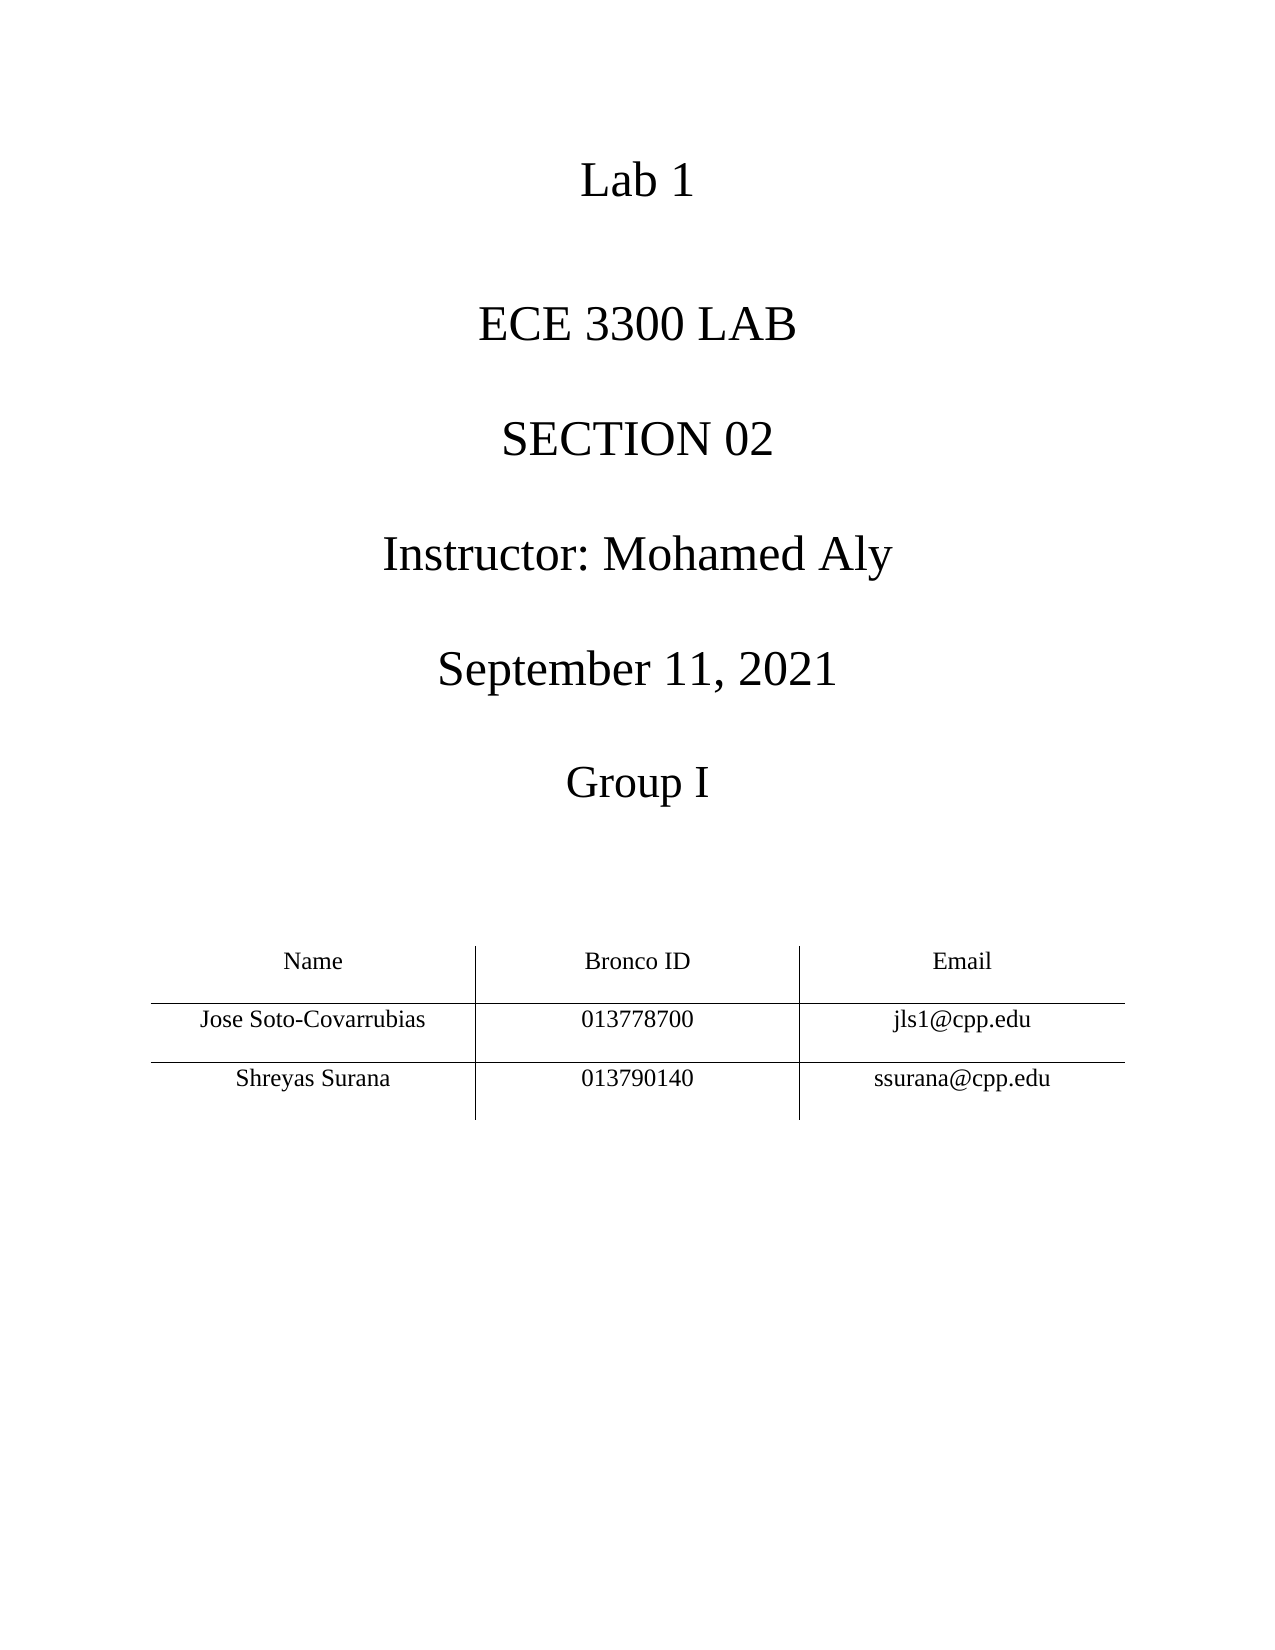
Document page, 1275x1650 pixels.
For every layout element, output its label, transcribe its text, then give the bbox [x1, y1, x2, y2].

table_cell Jose Soto-Covarrubias [151, 1004, 475, 1062]
text Lab 1 [150, 150, 1125, 207]
text Group I [150, 754, 1125, 807]
table_header Bronco ID [476, 946, 799, 1003]
text Instructor: Mohamed Aly [150, 524, 1125, 582]
text September 11, 2021 [150, 639, 1125, 697]
table_header Name [151, 946, 475, 1003]
text ECE 3300 LAB [150, 294, 1125, 352]
table_cell jls1@cpp.edu [800, 1004, 1124, 1062]
table_cell 013778700 [476, 1004, 799, 1062]
table_cell Shreyas Surana [151, 1063, 475, 1120]
table_cell 013790140 [476, 1063, 799, 1120]
table_cell ssurana@cpp.edu [800, 1063, 1124, 1120]
text SECTION 02 [150, 409, 1125, 467]
table_header Email [800, 946, 1124, 1003]
